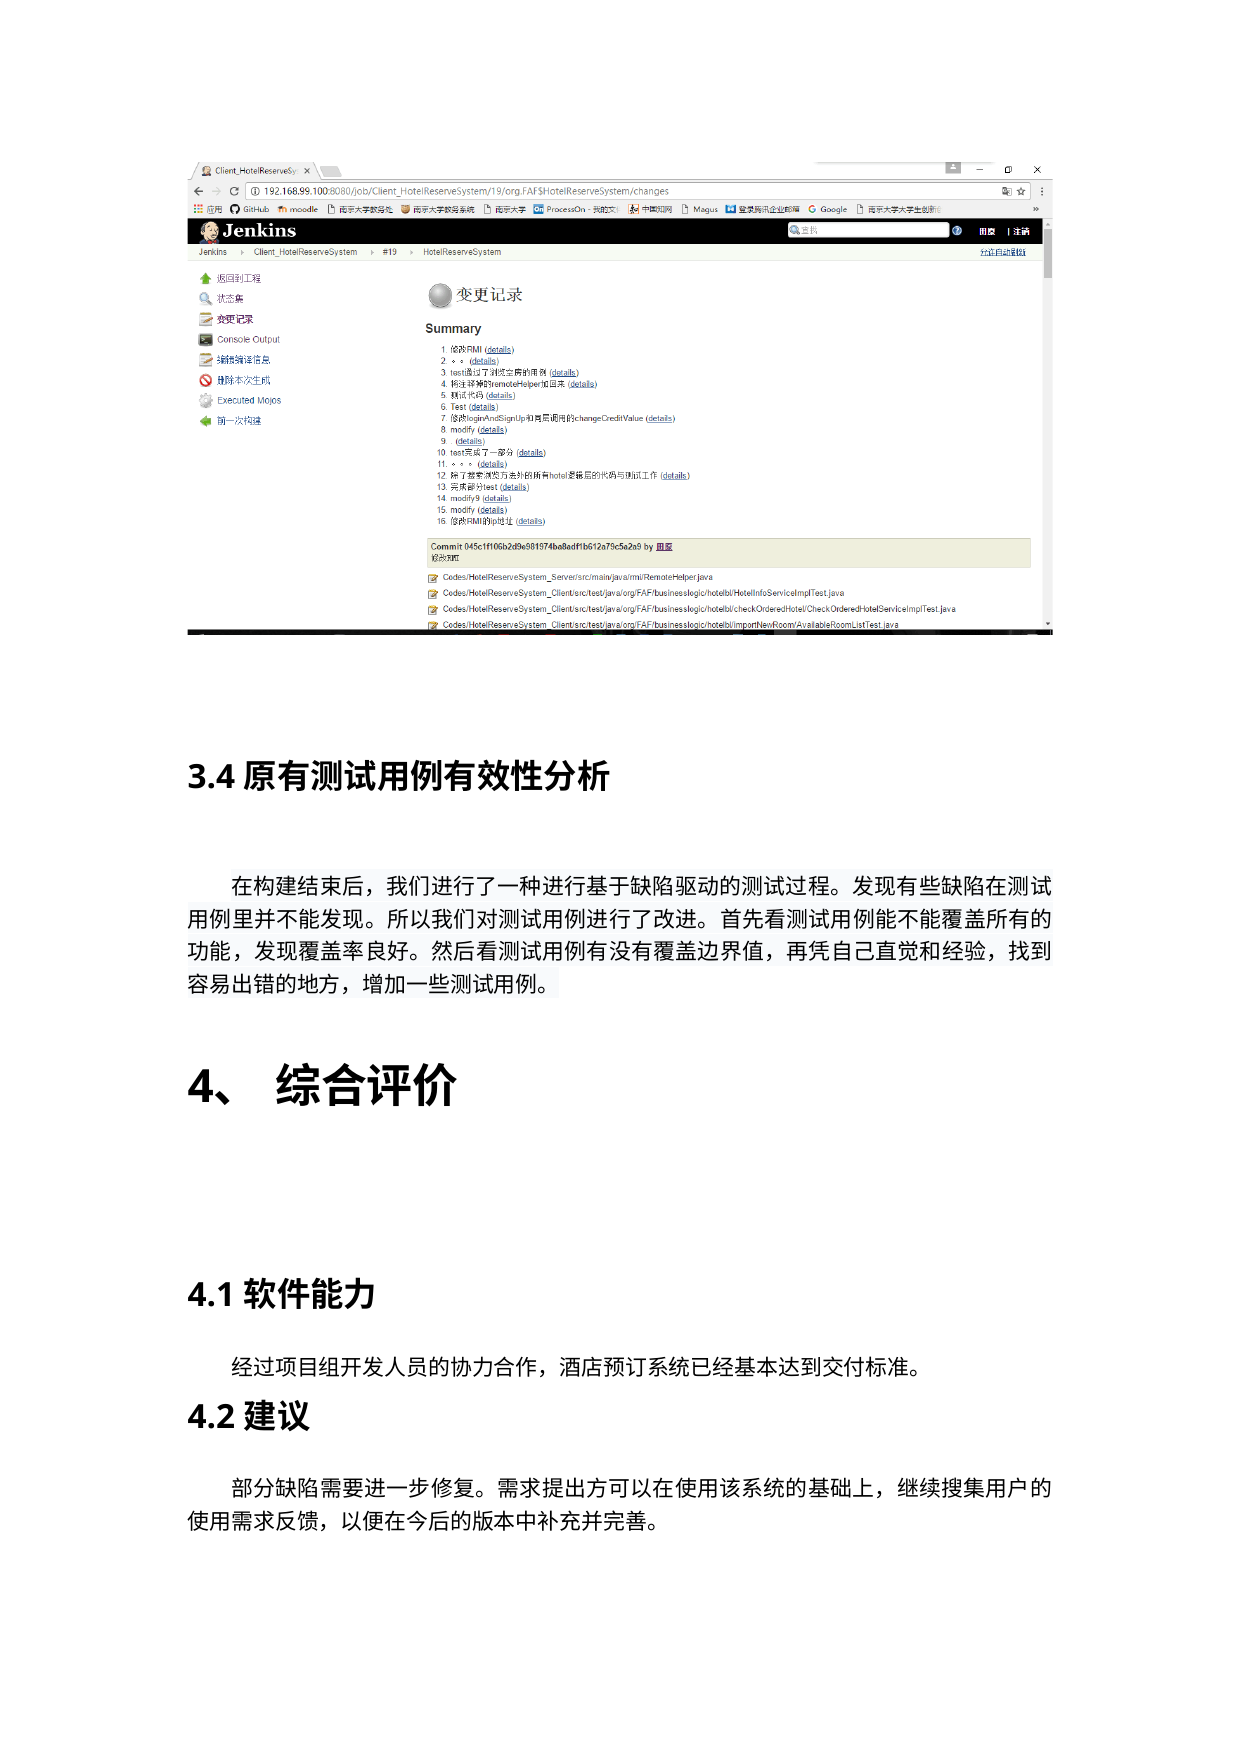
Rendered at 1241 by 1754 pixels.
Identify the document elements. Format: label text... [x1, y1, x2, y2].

subtitle 3.4 原有测试用例有效性分析 [187, 742, 1053, 807]
text 部分缺陷需要进一步修复。需求提出方可以在使用该系统的基础上，继续搜集用户的使用需求反馈，以便在今后的版本中补充并完善。 [187, 1471, 1053, 1536]
picture [187, 162, 1053, 635]
subtitle 综合评价 [187, 1034, 1053, 1132]
subtitle 4.2 建议 [187, 1382, 1053, 1447]
text 经过项目组开发人员的协力合作，酒店预订系统已经基本达到交付标准。 [187, 1349, 1053, 1382]
text 在构建结束后，我们进行了一种进行基于缺陷驱动的测试过程。发现有些缺陷在测试用例里并不能发现。所以我们对测试用例进行了改进。首先看测试用例能不能覆盖所有的功能，发现覆盖率良好。然后看测试用例有没有覆盖边界值，再凭自己直觉和经验，找到容易出错的地方，增加一些测试用例。 [187, 869, 1053, 999]
subtitle 4.1 软件能力 [187, 1260, 1053, 1325]
